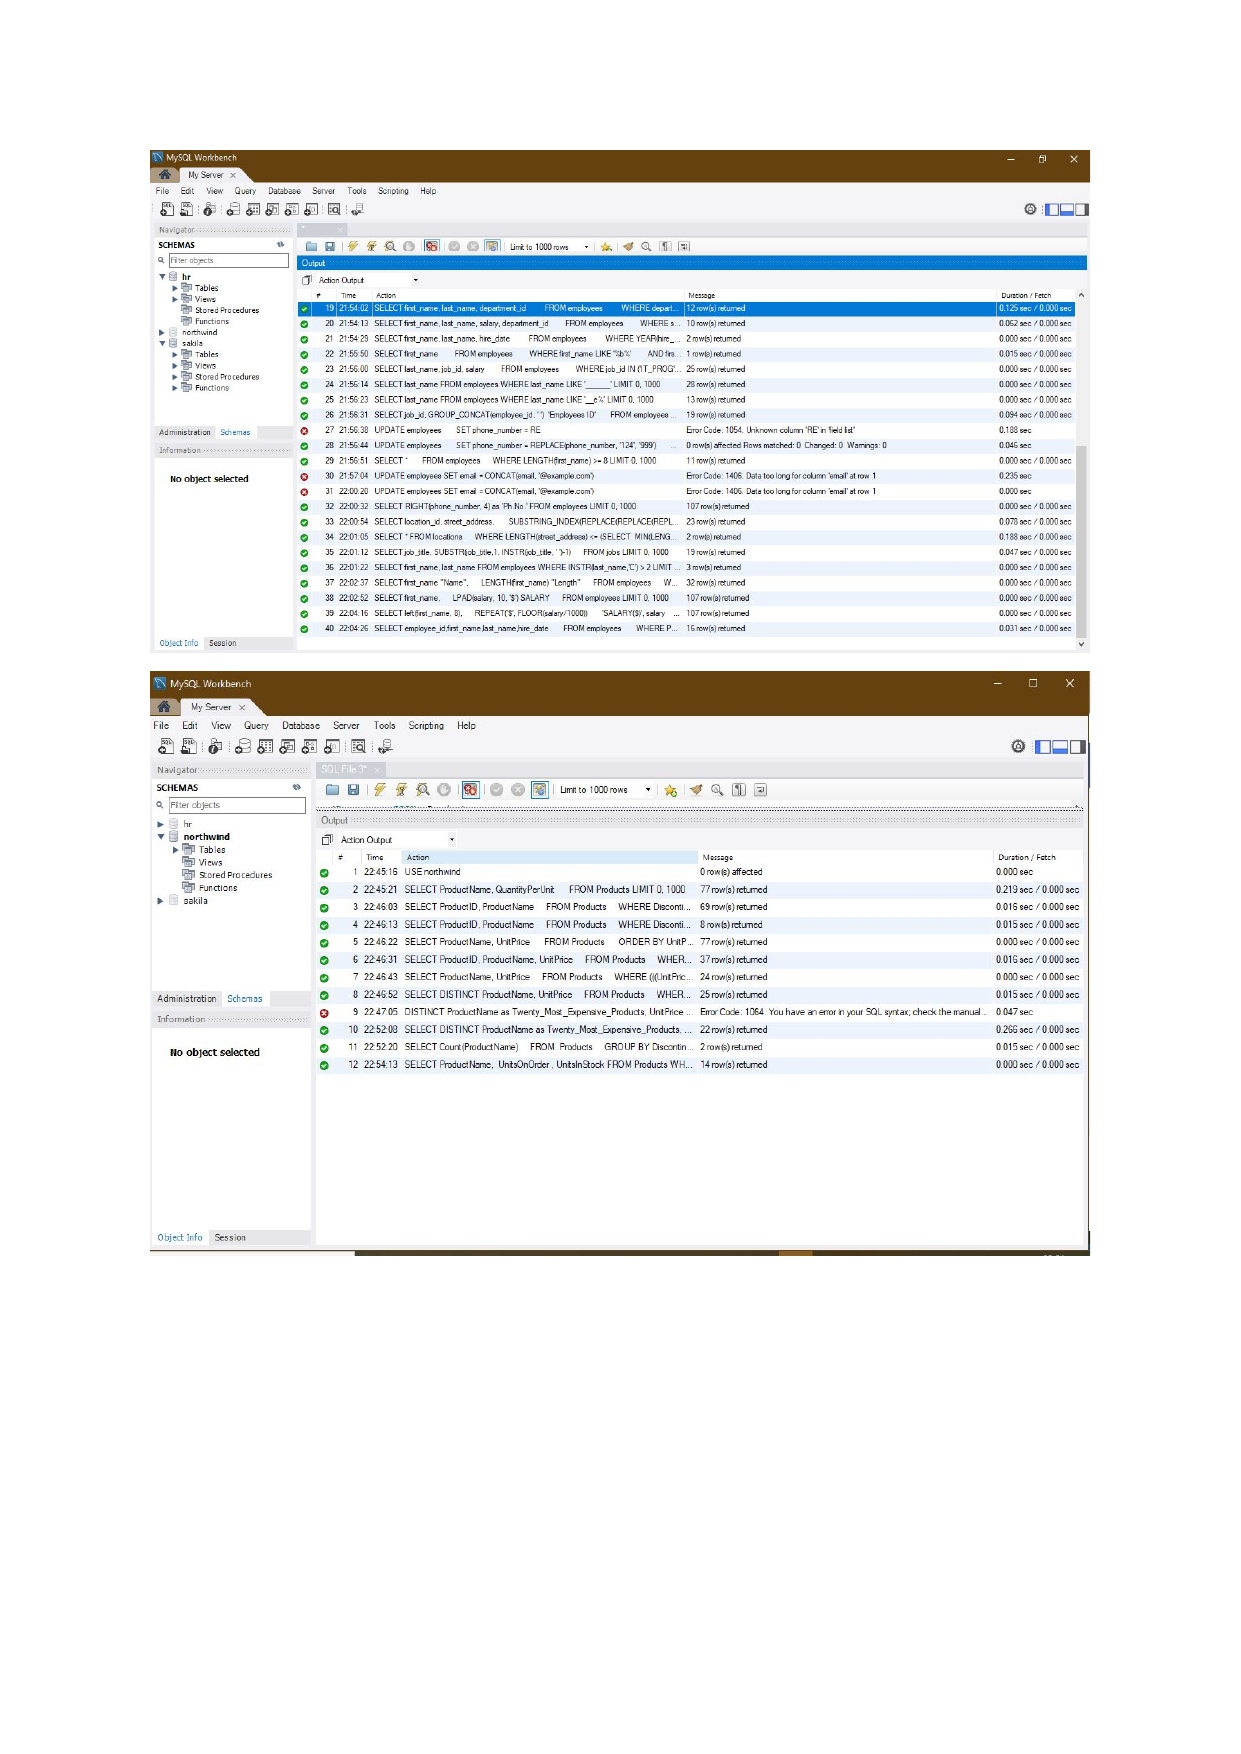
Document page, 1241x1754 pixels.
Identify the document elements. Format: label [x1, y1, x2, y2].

picture [150, 150, 1091, 653]
picture [150, 671, 1091, 1256]
